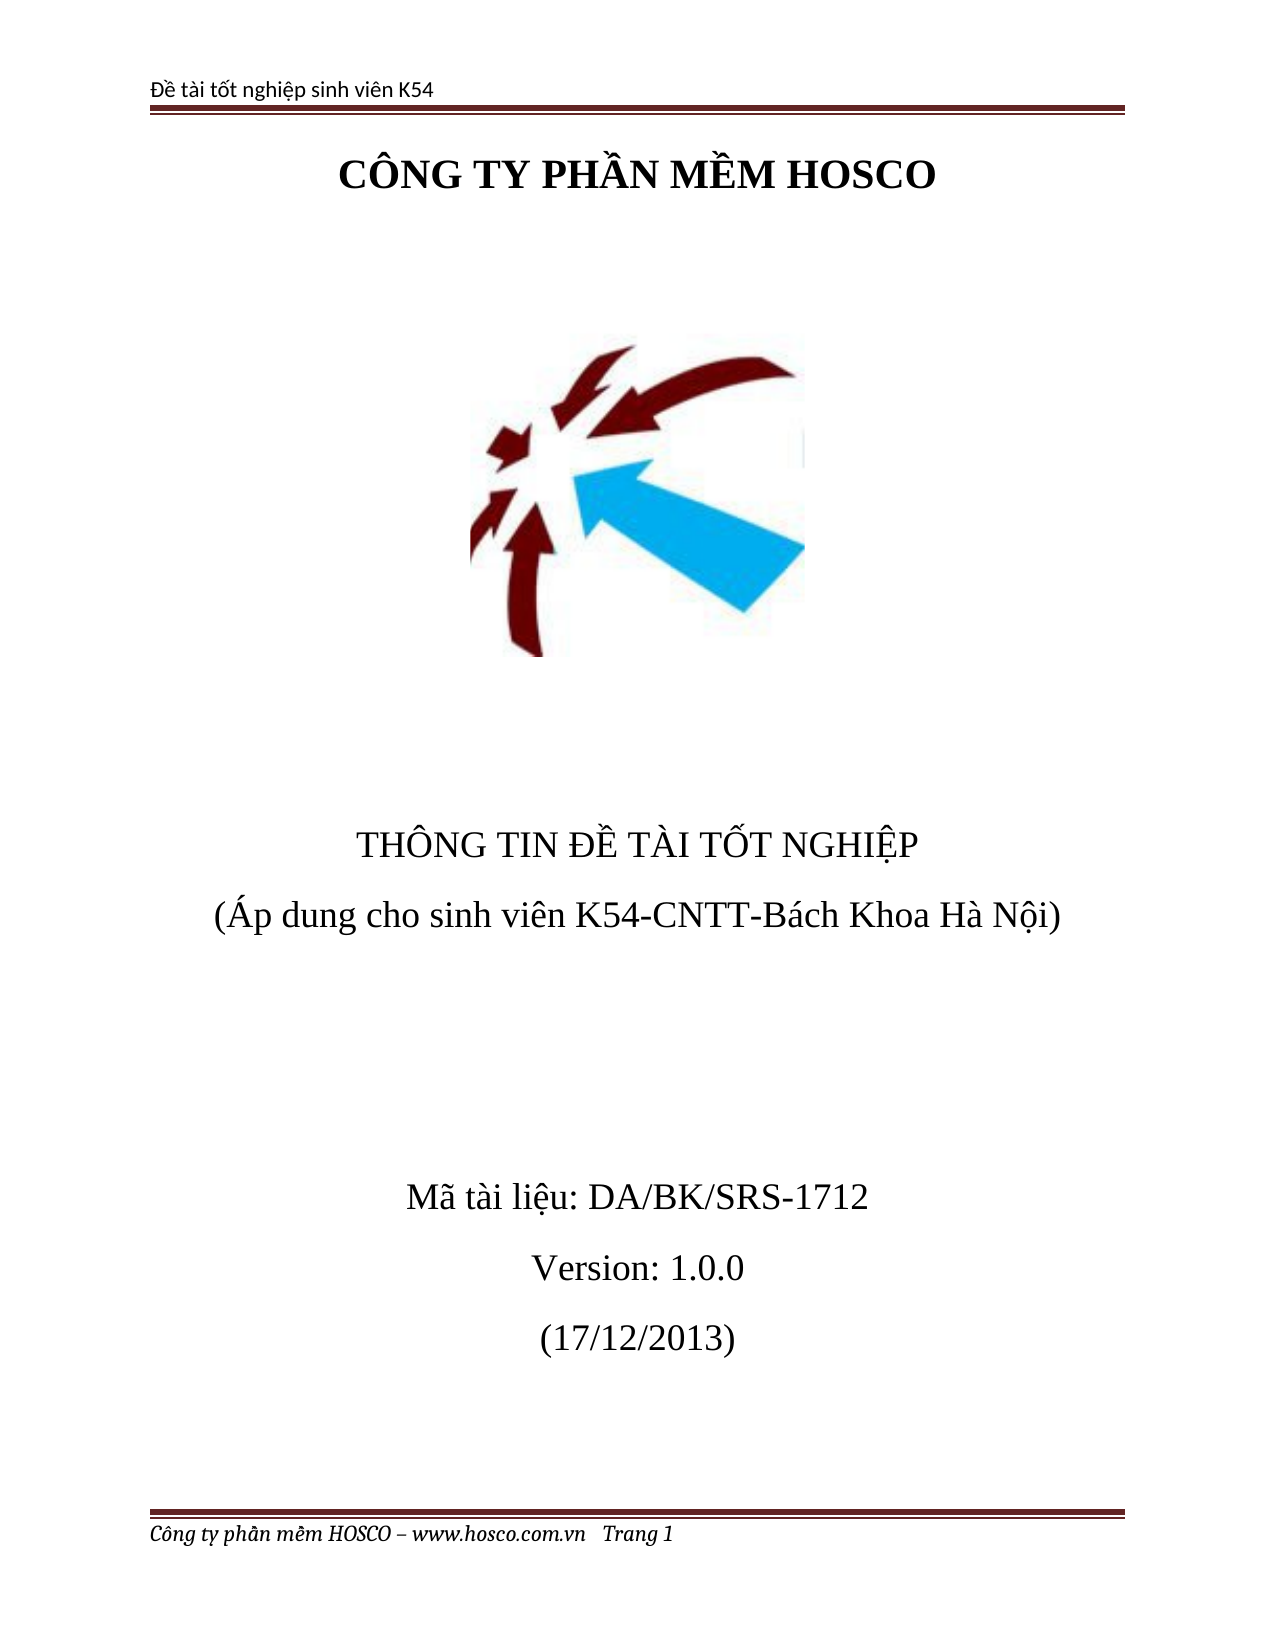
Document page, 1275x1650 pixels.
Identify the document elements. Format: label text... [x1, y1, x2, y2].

text THÔNG TIN ĐỀ TÀI TỐT NGHIỆP [150, 822, 1125, 866]
text CÔNG TY PHẦN MỀM HOSCO [150, 150, 1125, 198]
text (17/12/2013) [150, 1315, 1125, 1358]
text Mã tài liệu: DA/BK/SRS-1712 [150, 1174, 1125, 1218]
picture [470, 301, 805, 657]
text (Áp dung cho sinh viên K54-CNTT-Bách Khoa Hà Nội) [150, 893, 1125, 936]
text Version: 1.0.0 [150, 1245, 1125, 1288]
